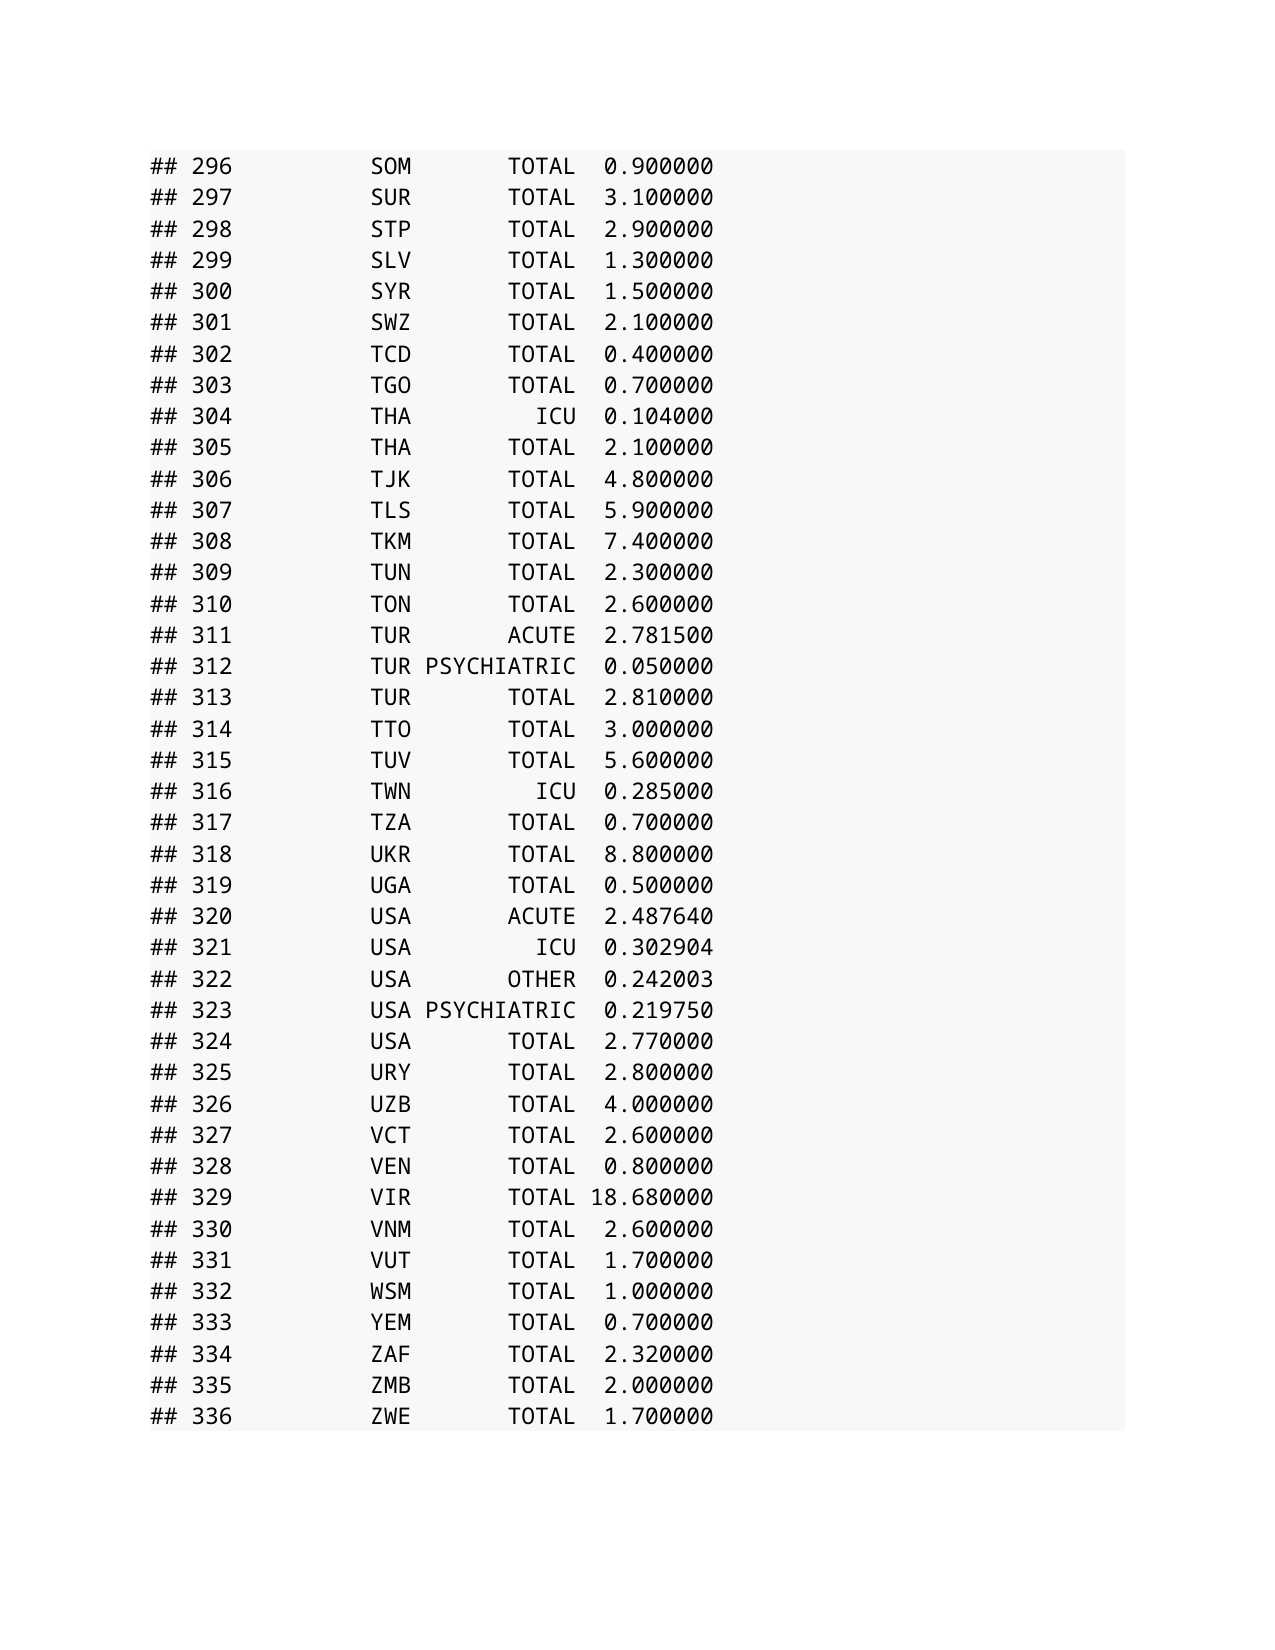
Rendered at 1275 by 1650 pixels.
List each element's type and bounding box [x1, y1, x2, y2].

text [150, 150, 1125, 1431]
